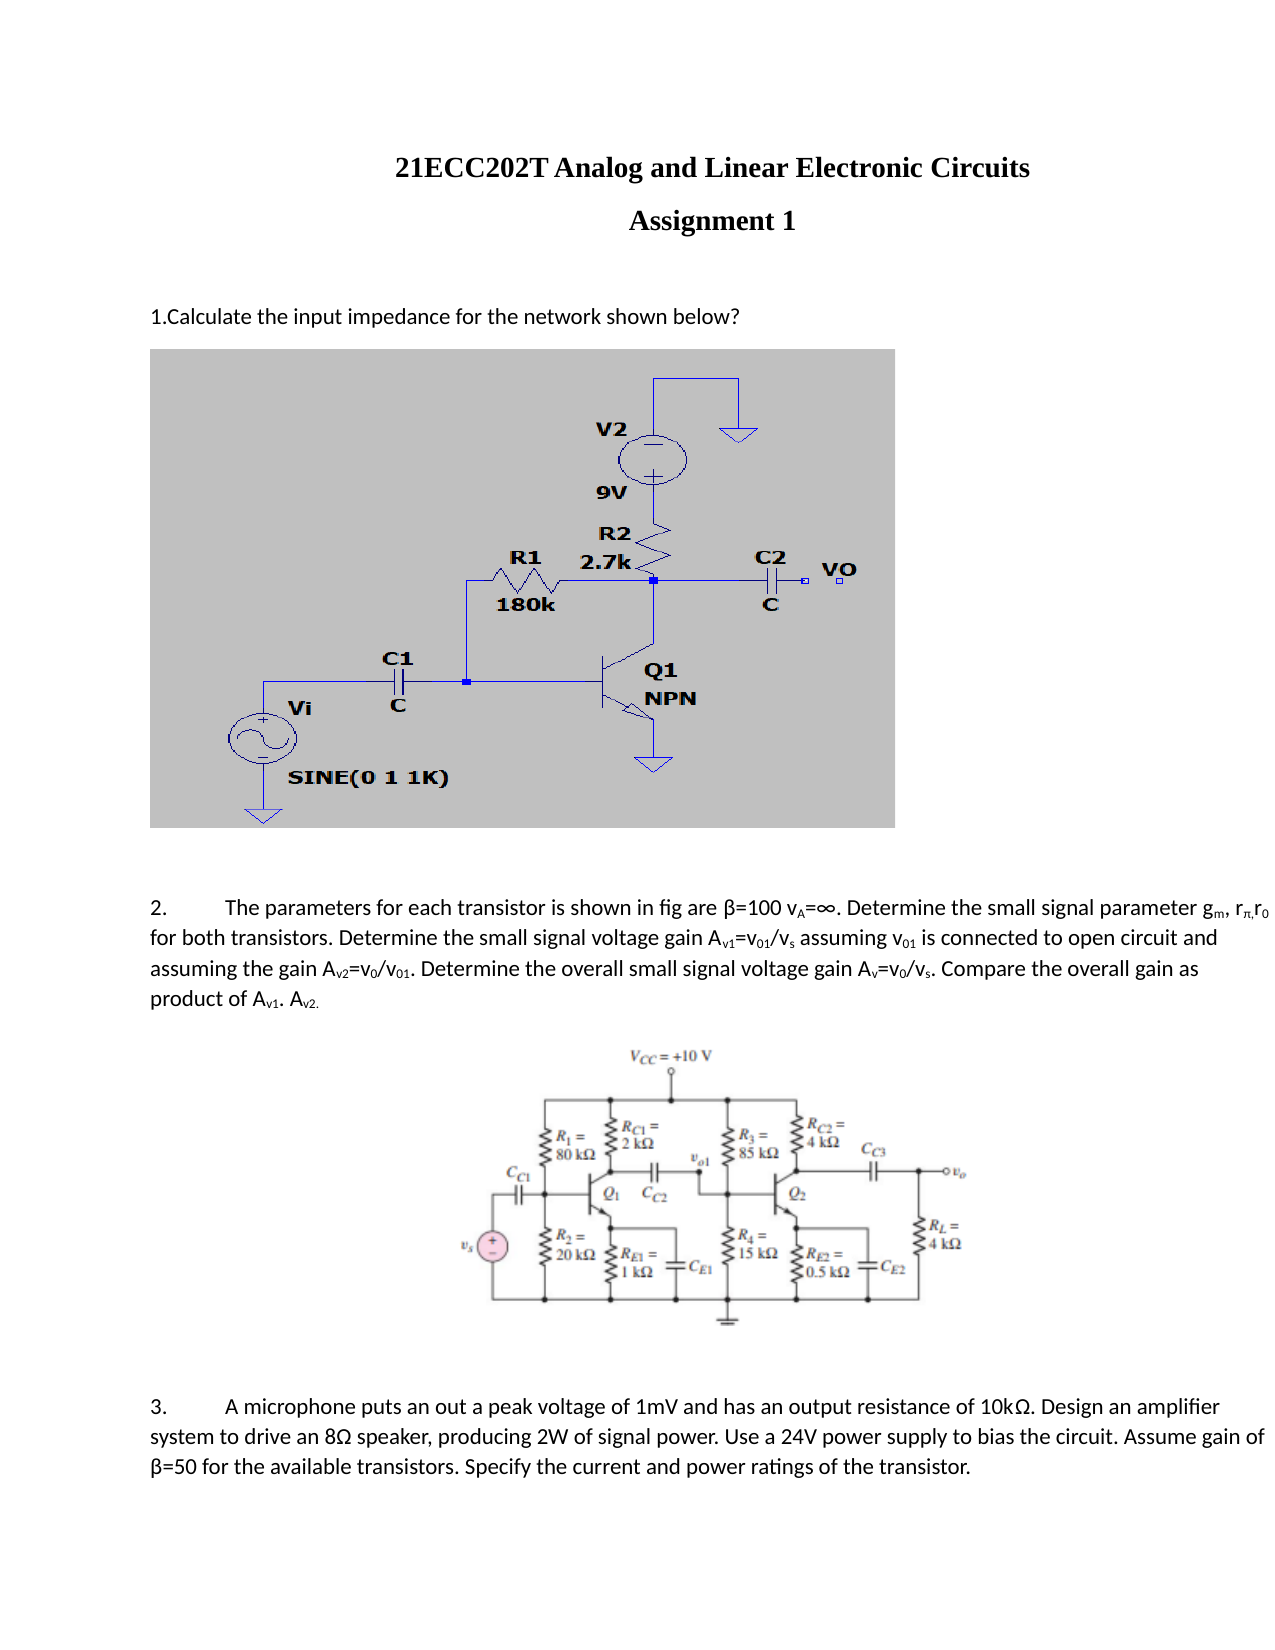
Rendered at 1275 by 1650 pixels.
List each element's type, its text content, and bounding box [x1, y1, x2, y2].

picture [150, 349, 896, 828]
text 3. A microphone puts an out a peak voltage of 1mV and has an output resistance of 10kΩ. Design an amplifier system to drive an 8Ω speaker, producing 2W of signal power. Use a 24V power supply to bias the circuit. Assume gain of β=50 for the available transistors. Specify the current and power ratings of the transistor. [150, 1392, 1275, 1480]
text 1.Calculate the input impedance for the network shown below? [150, 302, 1275, 331]
text 21ECC202T Analog and Linear Electronic Circuits [150, 150, 1275, 183]
text Assignment 1 [150, 203, 1275, 236]
picture [421, 1030, 1004, 1326]
text 2. The parameters for each transistor is shown in fig are β=100 vA=∞. Determine the small signal parameter gm, rπ,r0 for both transistors. Determine the small signal voltage gain Av1=v01/vs assuming v01 is connected to open circuit and assuming the gain Av2=v0/v01. Determine the overall small signal voltage gain Av=v0/vs. Compare the overall gain as product of Av1. Av2. [150, 893, 1275, 1012]
